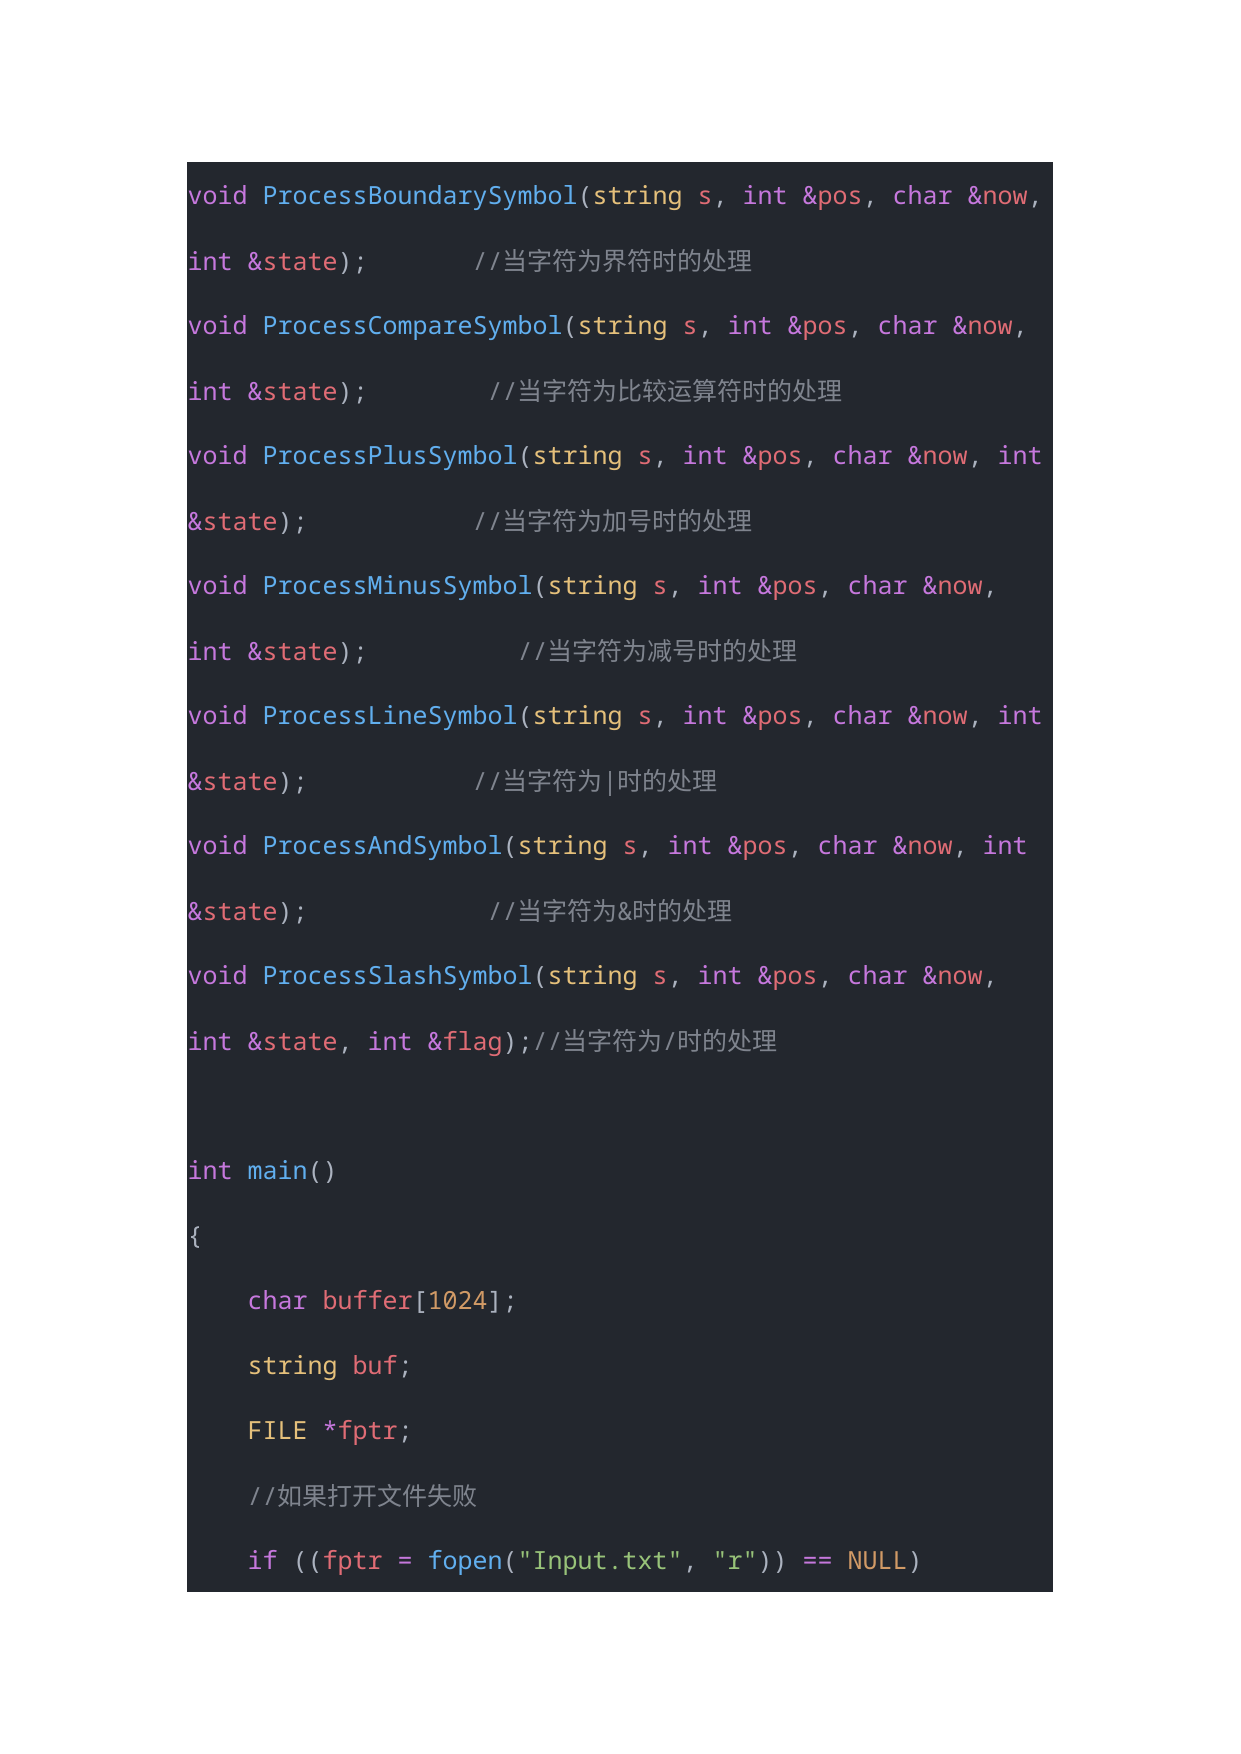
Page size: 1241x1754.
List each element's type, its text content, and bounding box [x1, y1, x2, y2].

text void ProcessCompareSymbol(string s, int &pos, char &now, int &state); //当字符为比较运算符时的处理 [187, 292, 1053, 422]
text char buffer[1024]; [187, 1267, 1053, 1332]
text string buf; [187, 1332, 1053, 1397]
text if ((fptr = fopen("Input.txt", "r")) == NULL) [187, 1527, 1053, 1592]
text int main() [187, 1137, 1053, 1202]
text FILE *fptr; [187, 1397, 1053, 1462]
text { [187, 1202, 1053, 1267]
text //如果打开文件失败 [187, 1462, 1053, 1527]
text void ProcessMinusSymbol(string s, int &pos, char &now, int &state); //当字符为减号时的处理 [187, 552, 1053, 682]
text void ProcessBoundarySymbol(string s, int &pos, char &now, int &state); //当字符为界符时的处理 [187, 162, 1053, 292]
text void ProcessPlusSymbol(string s, int &pos, char &now, int &state); //当字符为加号时的处理 [187, 422, 1053, 552]
text void ProcessSlashSymbol(string s, int &pos, char &now, int &state, int &flag);//当字符为/时的处理 [187, 942, 1053, 1072]
text void ProcessAndSymbol(string s, int &pos, char &now, int &state); //当字符为&时的处理 [187, 812, 1053, 942]
text void ProcessLineSymbol(string s, int &pos, char &now, int &state); //当字符为|时的处理 [187, 682, 1053, 812]
